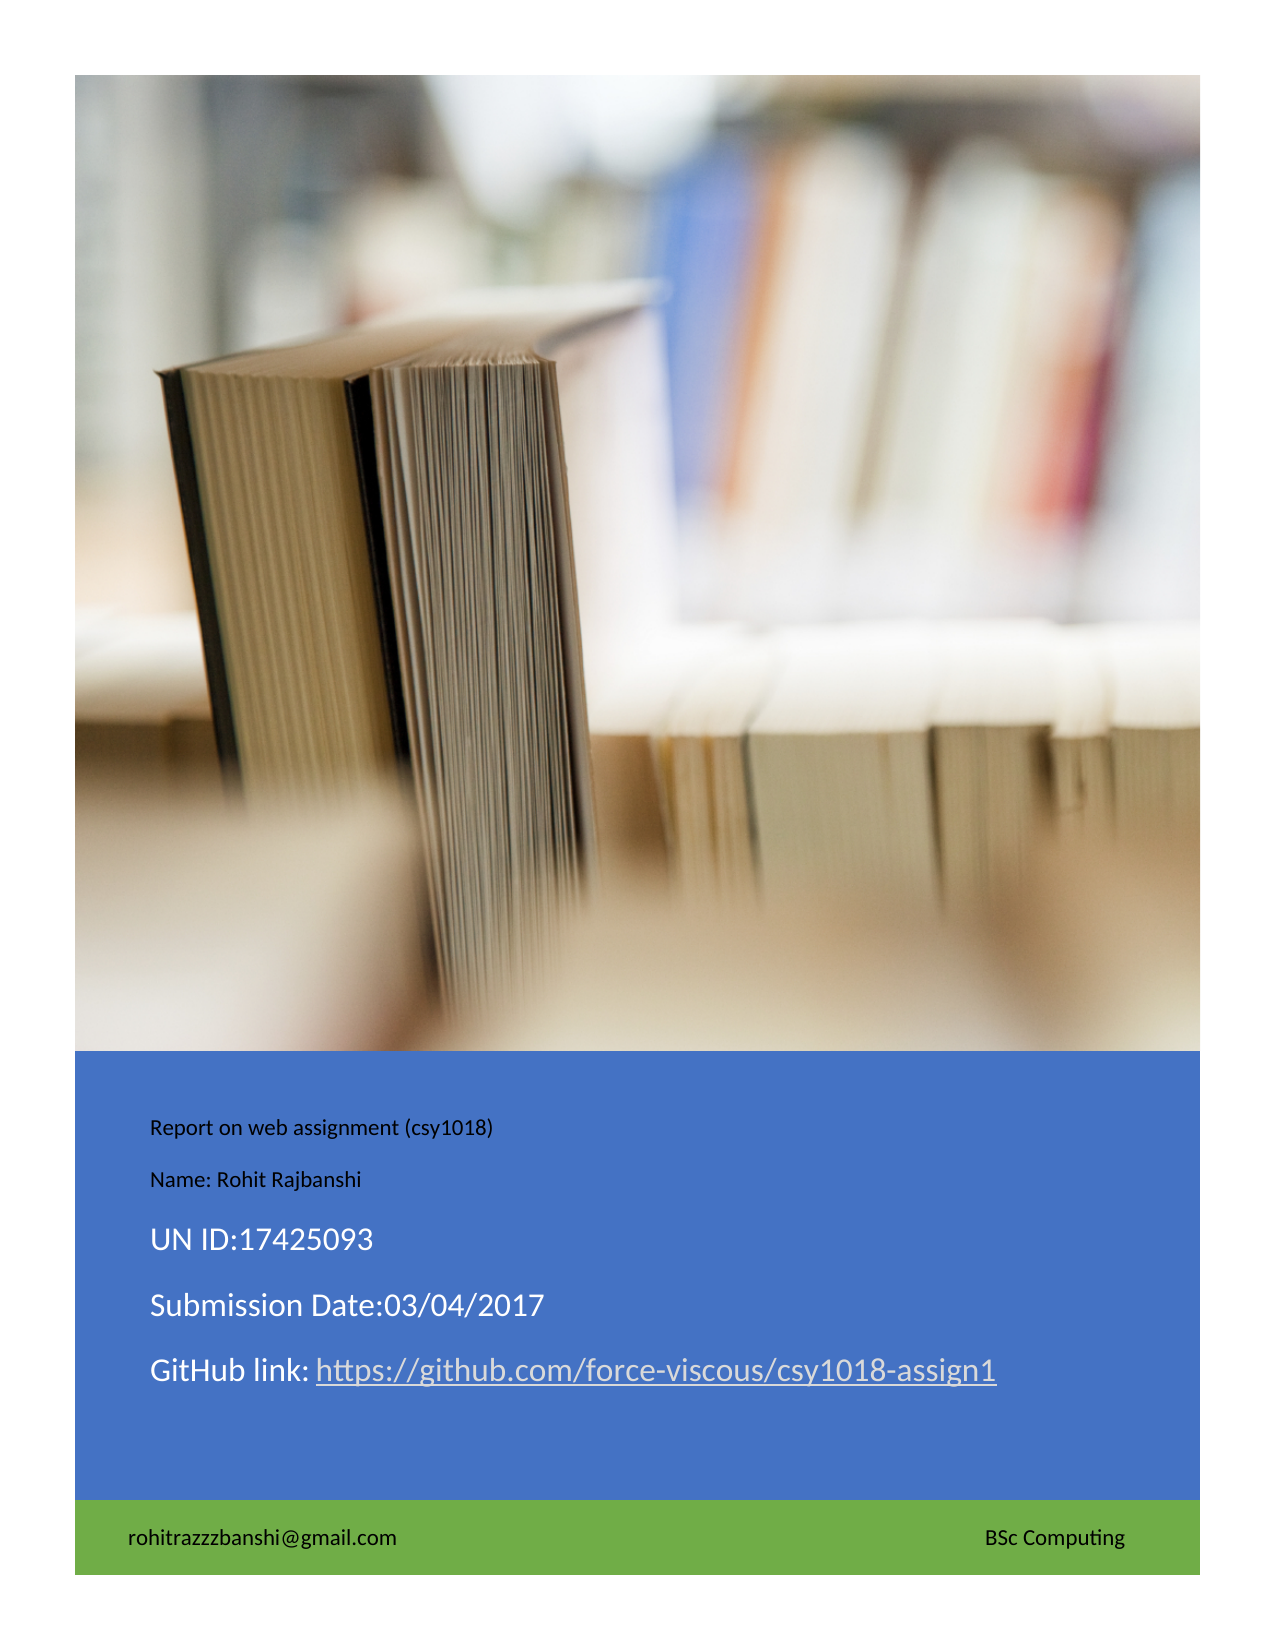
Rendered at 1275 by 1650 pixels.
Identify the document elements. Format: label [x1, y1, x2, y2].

picture [75, 75, 1200, 1051]
